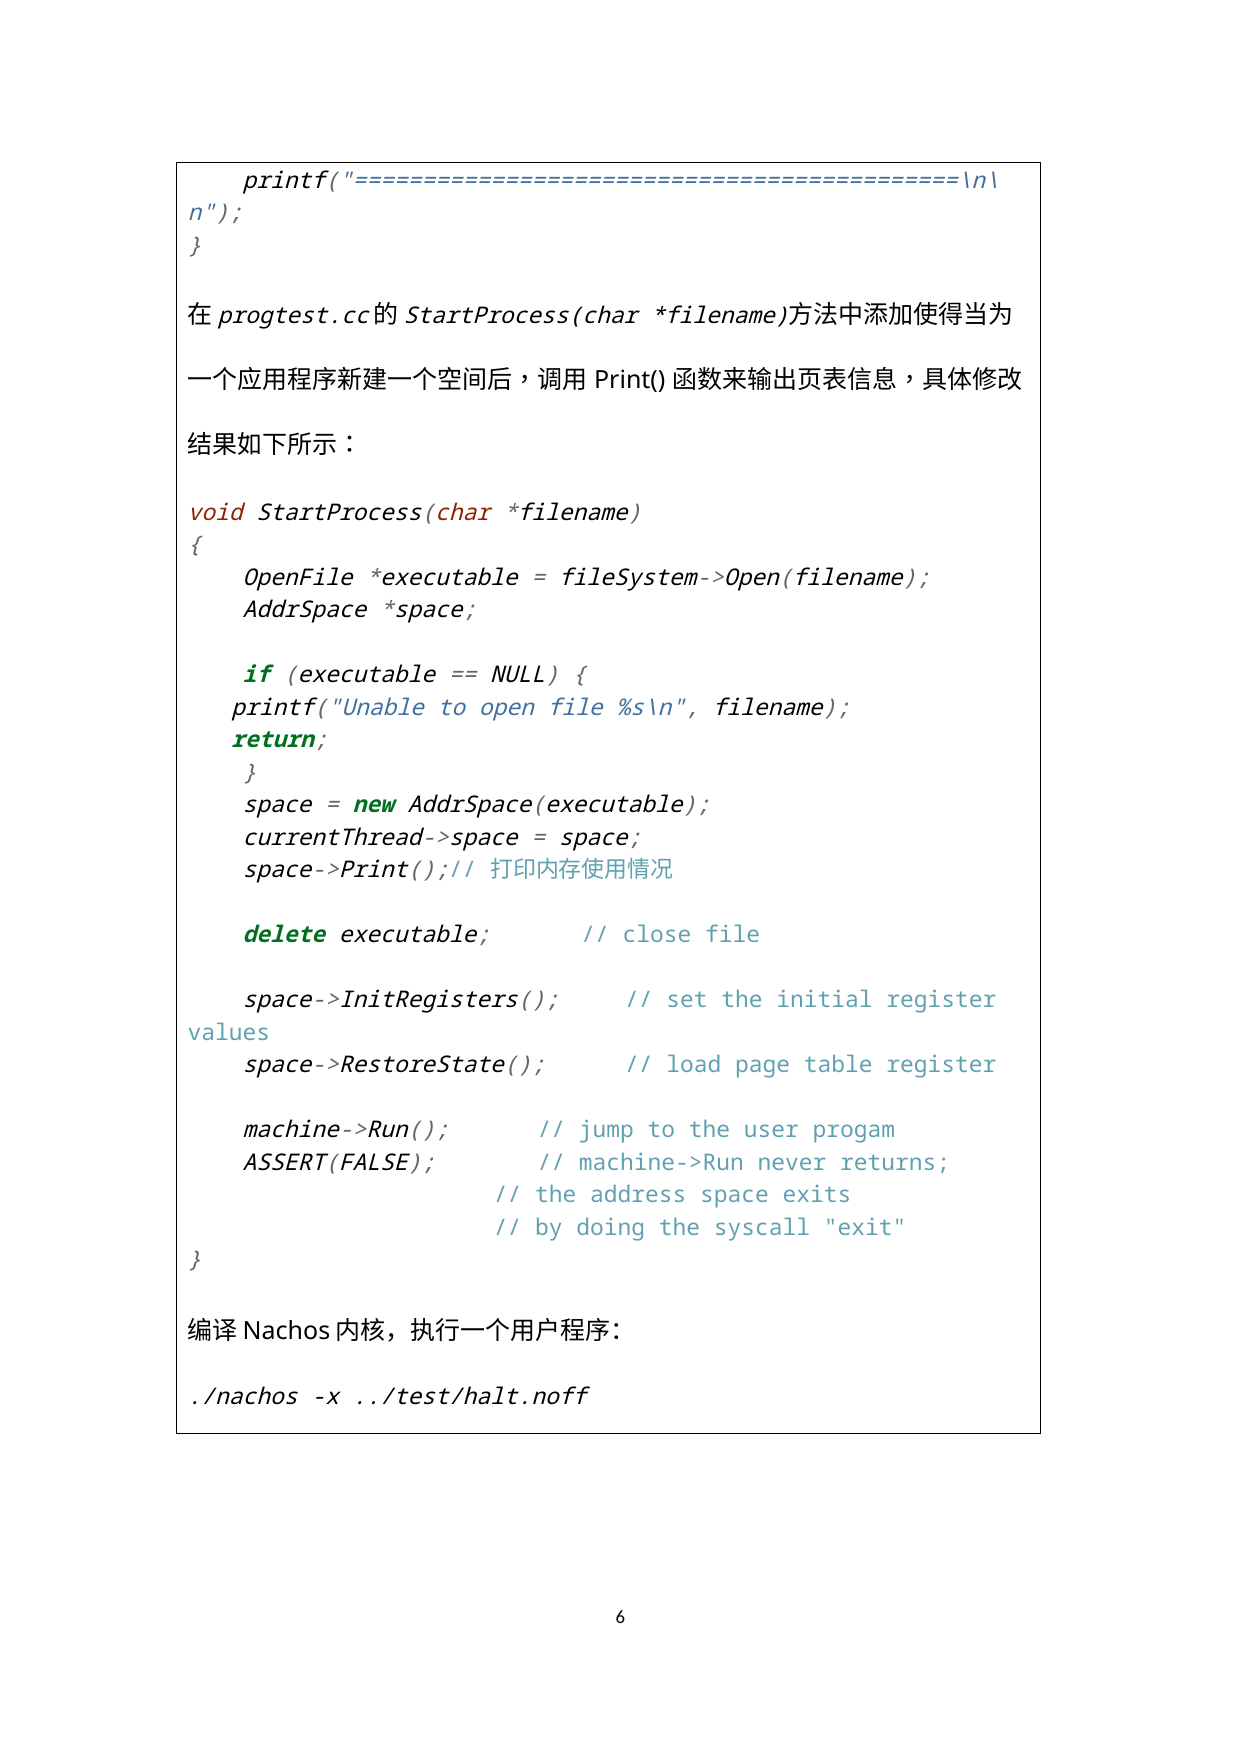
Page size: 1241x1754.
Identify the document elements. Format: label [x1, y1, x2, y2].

table_cell [177, 163, 1040, 1433]
